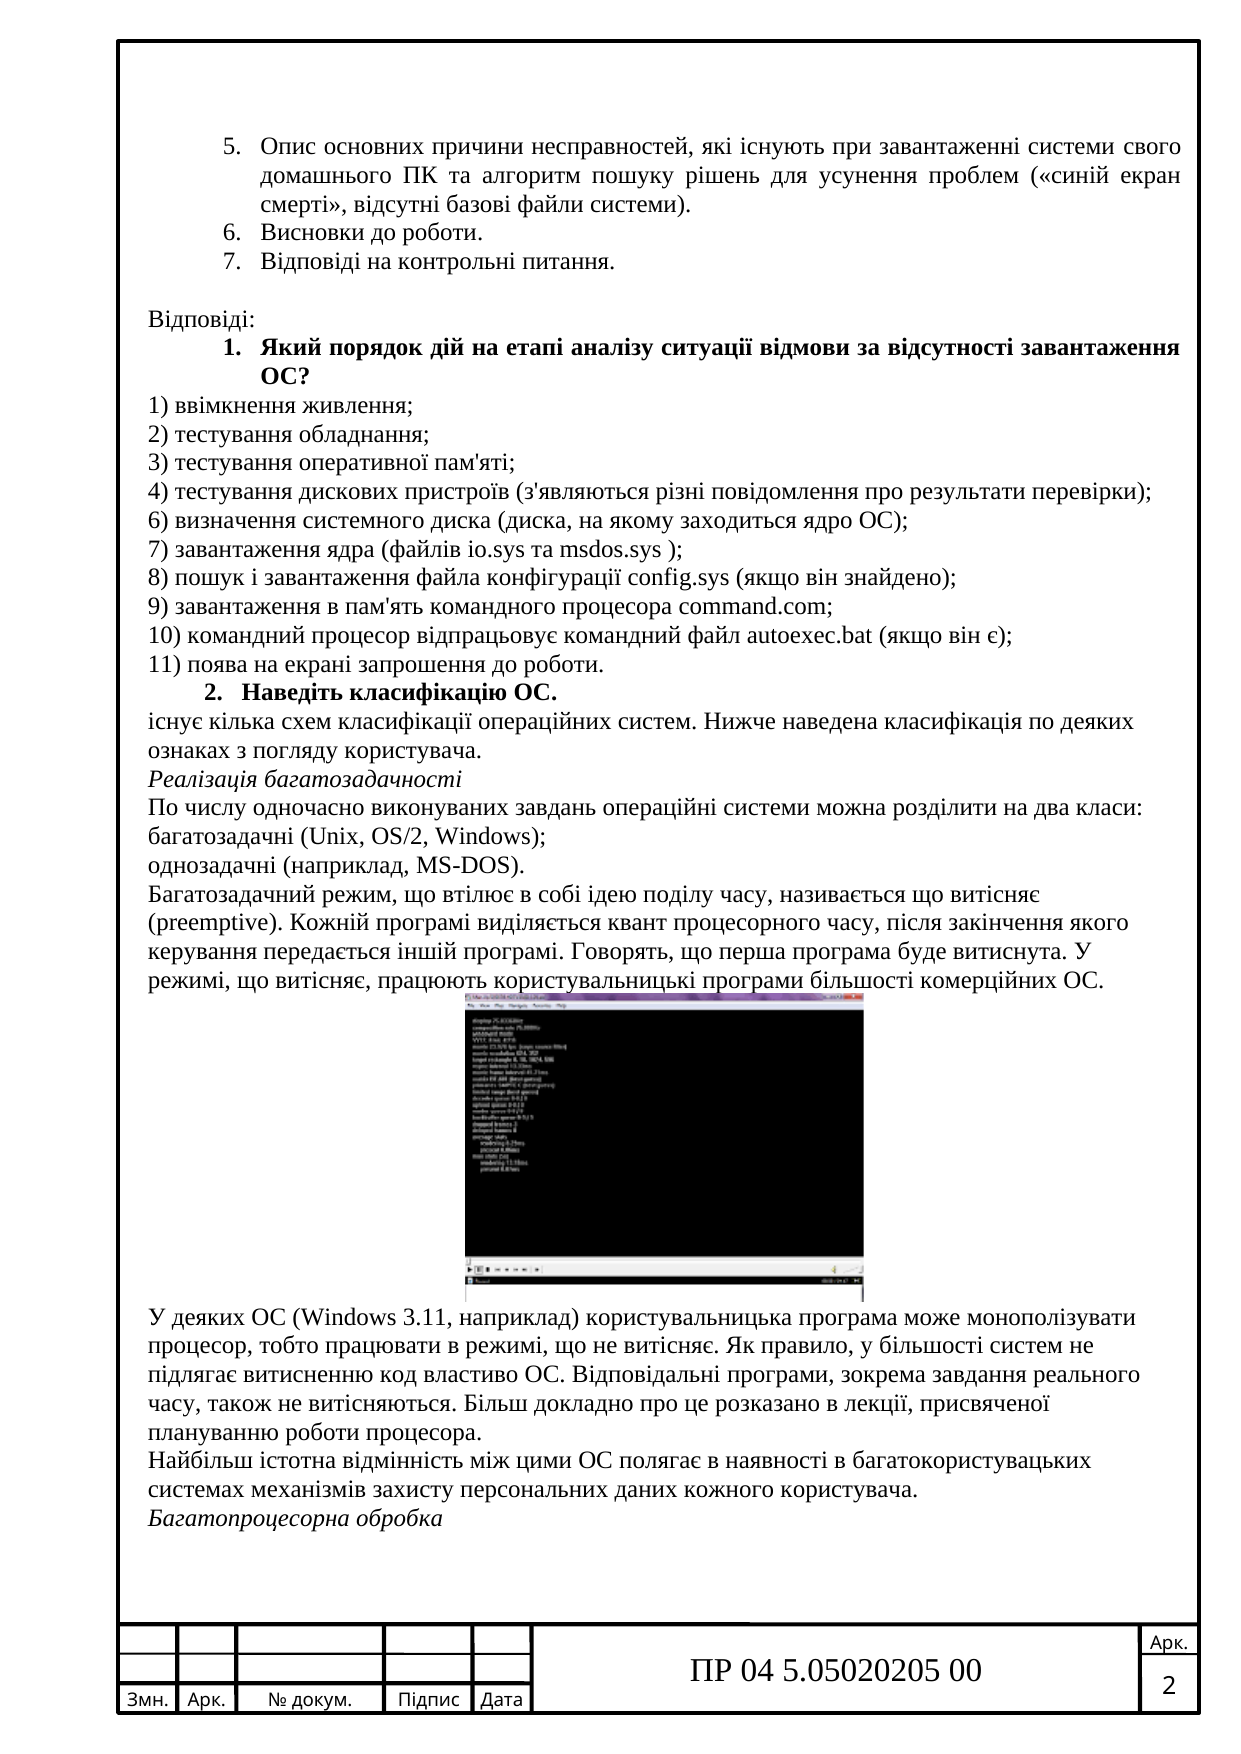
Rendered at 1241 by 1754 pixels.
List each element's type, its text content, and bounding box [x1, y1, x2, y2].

text Реалізація багатозадачності [148, 764, 1181, 792]
text Багатопроцесорна обробка [148, 1503, 1181, 1532]
list Опис основних причини несправностей, які існують при завантаженні системи свого домашнього ПК та алгоритм пошуку рішень для усунення проблем («синій екран смерті», відсутні базові файли системи). [223, 131, 1181, 217]
text багатозадачні (Unix, OS/2, Windows); [148, 821, 1181, 850]
text У деяких ОС (Windows 3.11, наприклад) користувальницька програма може монополізувати процесор, тобто працювати в режимі, що не витісняє. Як правило, у більшості систем не підлягає витисненню код властиво ОС. Відповідальні програми, зокрема завдання реального часу, також не витісняються. Більш докладно про це розказано в лекції, присвяченої плануванню роботи процесора. [148, 1302, 1181, 1445]
text 1) ввімкнення живлення; [148, 390, 1181, 419]
text 3) тестування оперативної пам'яті; [148, 447, 1181, 476]
text 11) поява на екрані запрошення до роботи. [148, 649, 1181, 677]
list Наведіть класифікацію ОС. [204, 677, 1181, 706]
text Найбільш істотна відмінність між цими ОС полягає в наявності в багатокористувацьких системах механізмів захисту персональних даних кожного користувача. [148, 1445, 1181, 1503]
text 8) пошук і завантаження файла конфігурації config.sys (якщо він знайдено); [148, 562, 1181, 591]
text 10) командний процесор відпрацьовує командний файл аutoexec.bat (якщо він є); [148, 620, 1181, 649]
text 2) тестування обладнання; [148, 419, 1181, 447]
text однозадачні (наприклад, MS-DOS). [148, 850, 1181, 879]
text По числу одночасно виконуваних завдань операційні системи можна розділити на два класи: [148, 792, 1181, 821]
text 7) завантаження ядра (файлів io.sys та msdos.sys ); [148, 534, 1181, 562]
list Висновки до роботи. [223, 217, 1181, 246]
text Відповіді: [148, 304, 1181, 332]
text 6) визначення системного диска (диска, на якому заходиться ядро ОС); [148, 505, 1181, 534]
list Який порядок дій на етапі аналізу ситуації відмови за відсутності завантаження ОС? [223, 332, 1181, 390]
text існує кілька схем класифікації операційних систем. Нижче наведена класифікація по деяких ознаках з погляду користувача. [148, 706, 1181, 764]
picture [465, 993, 864, 1302]
list Відповіді на контрольні питання. [223, 246, 1181, 275]
text 9) завантаження в пам'ять командного процесора command.com; [148, 591, 1181, 620]
text Багатозадачний режим, що втілює в собі ідею поділу часу, називається що витісняє (preemptive). Кожній програмі виділяється квант процесорного часу, після закінчення якого керування передається іншій програмі. Говорять, що перша програма буде витиснута. У режимі, що витісняє, працюють користувальницькі програми більшості комерційних ОС. [148, 879, 1181, 994]
text 4) тестування дискових пристроїв (з'являються різні повідомлення про результати перевірки); [148, 476, 1181, 505]
